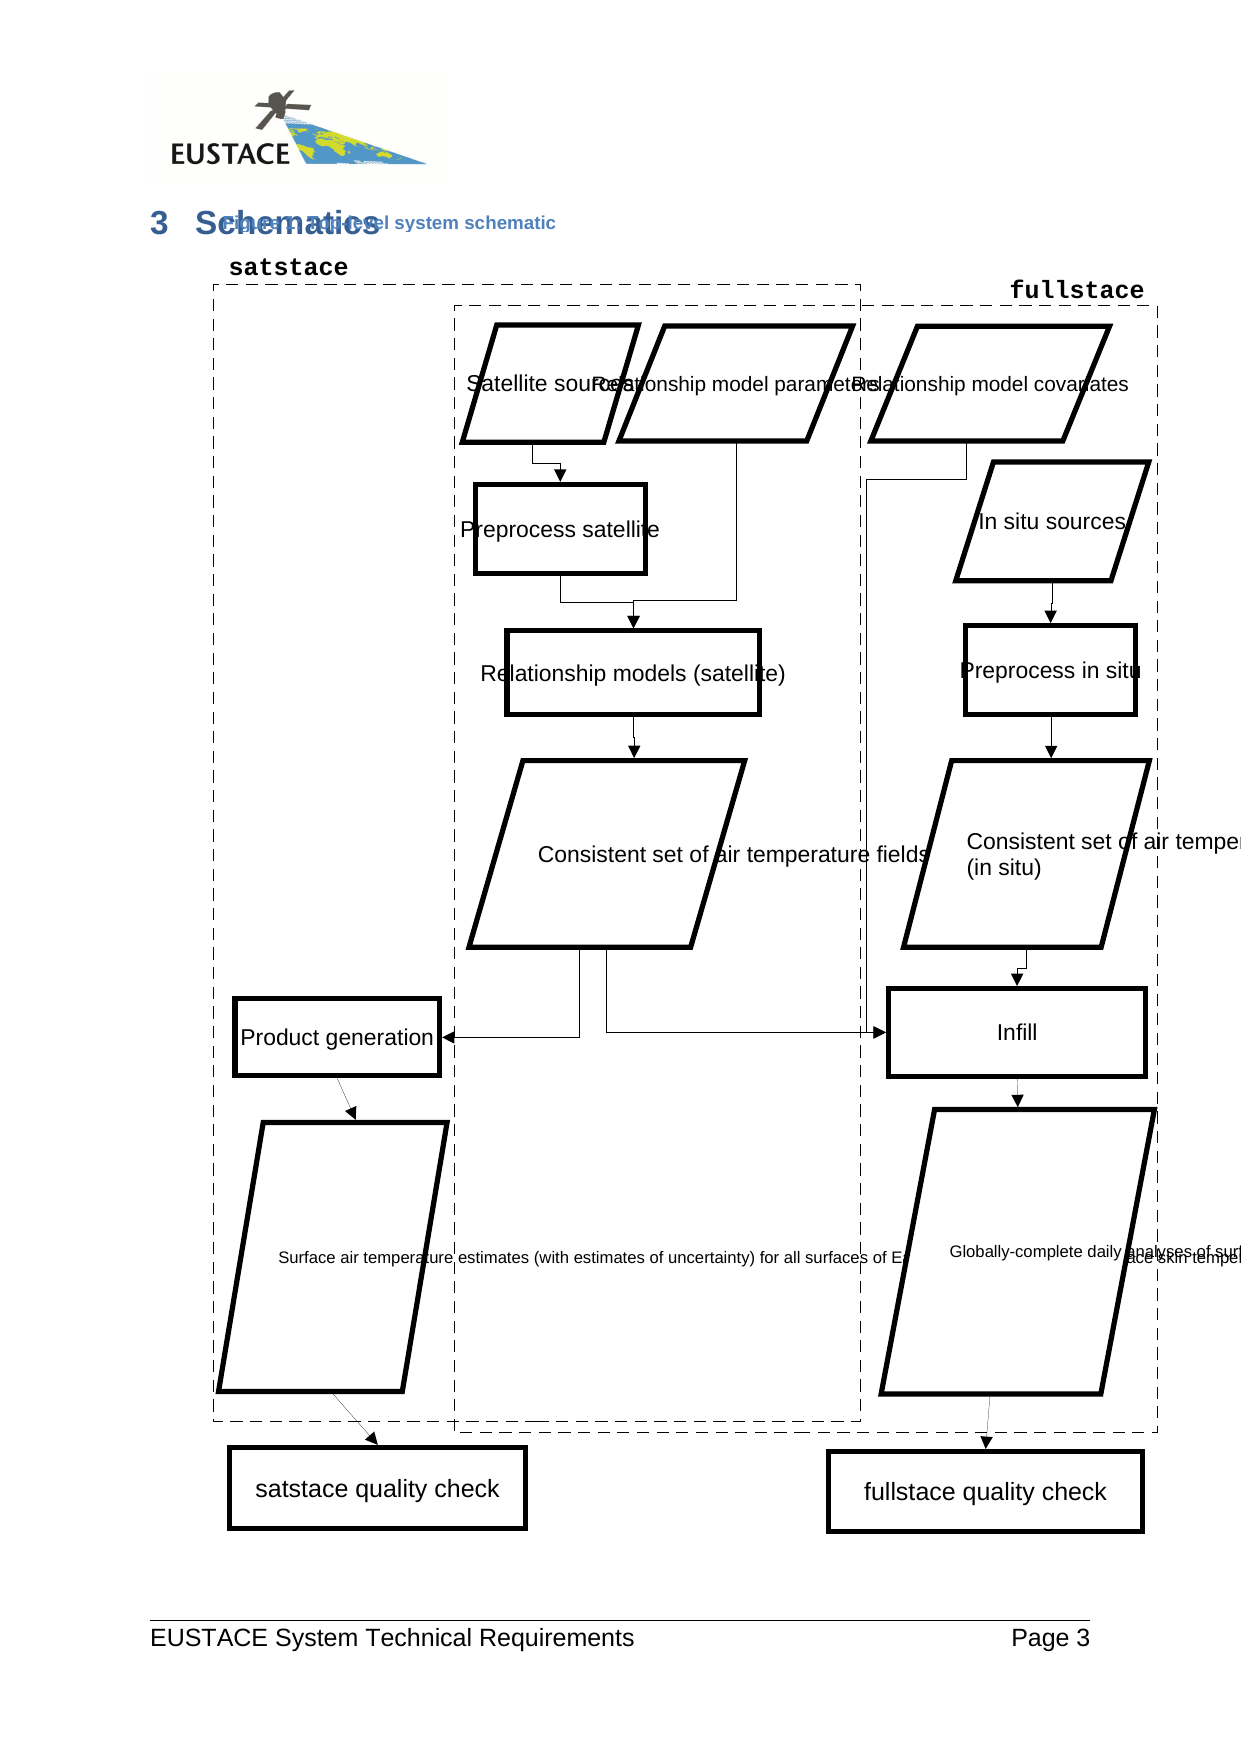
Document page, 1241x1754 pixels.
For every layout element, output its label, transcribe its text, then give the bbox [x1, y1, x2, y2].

subtitle Schematics [150, 203, 1090, 1592]
